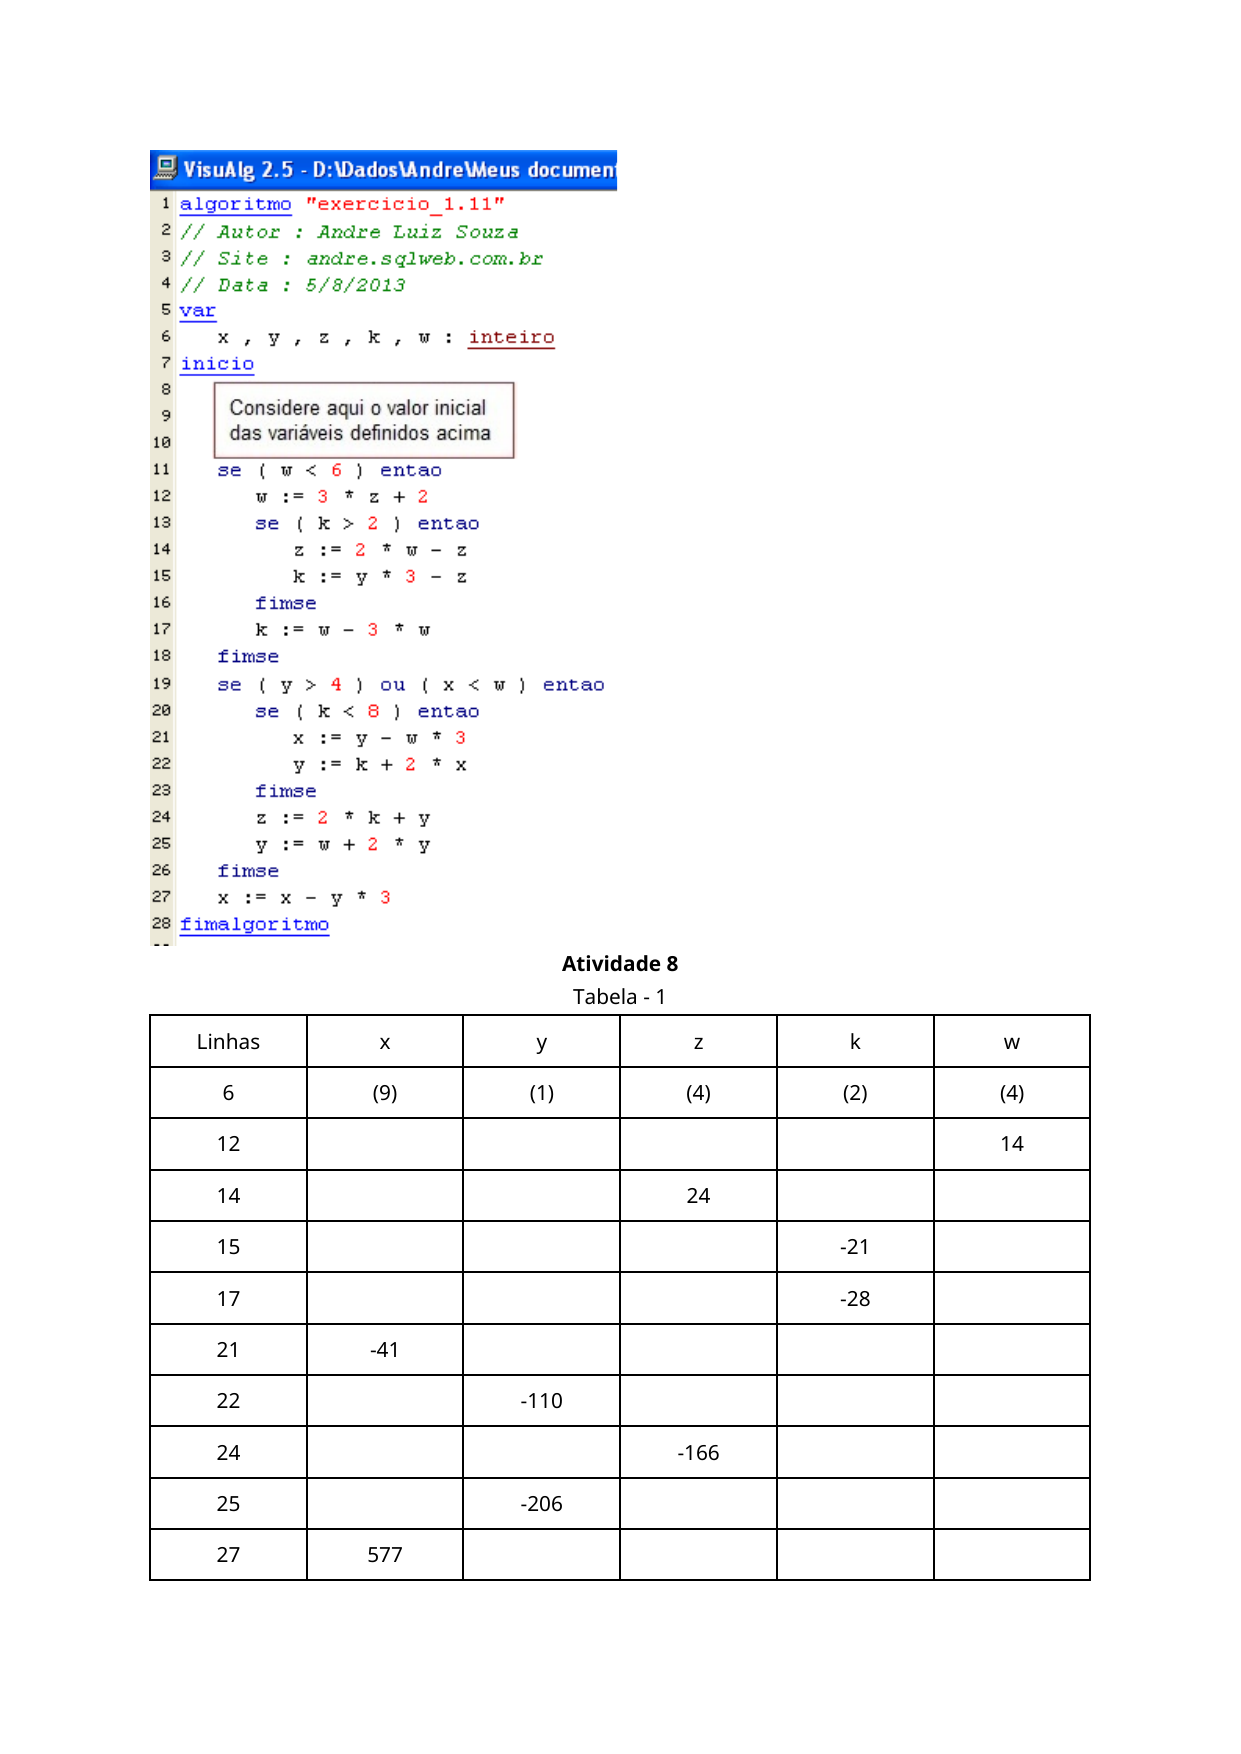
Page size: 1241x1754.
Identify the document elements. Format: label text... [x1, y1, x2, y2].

table_cell 12 [151, 1119, 306, 1168]
table_cell [778, 1119, 933, 1168]
table_cell [935, 1427, 1089, 1477]
table_cell [778, 1171, 933, 1220]
table_cell [308, 1222, 462, 1271]
table_cell [464, 1530, 619, 1579]
table_cell 27 [151, 1530, 306, 1579]
table_cell (1) [464, 1068, 619, 1117]
table_cell [935, 1222, 1089, 1271]
table_cell (4) [935, 1068, 1089, 1117]
table_cell [464, 1171, 619, 1220]
table_cell [621, 1119, 776, 1168]
table_cell [935, 1530, 1089, 1579]
table_cell 6 [151, 1068, 306, 1117]
table_cell [308, 1273, 462, 1322]
table_cell 577 [308, 1530, 462, 1579]
table_header y [464, 1016, 619, 1066]
text Tabela - 1 [150, 982, 1090, 1010]
table_header x [308, 1016, 462, 1066]
table_header Linhas [151, 1016, 306, 1066]
table_cell -206 [464, 1479, 619, 1528]
table_cell 21 [151, 1325, 306, 1374]
table_cell [308, 1376, 462, 1425]
table_cell (4) [621, 1068, 776, 1117]
table_cell -21 [778, 1222, 933, 1271]
table_cell [464, 1273, 619, 1322]
table_cell [464, 1427, 619, 1477]
table_cell -166 [621, 1427, 776, 1477]
table_header w [935, 1016, 1089, 1066]
table_cell [935, 1171, 1089, 1220]
picture [150, 150, 618, 946]
table_cell 24 [151, 1427, 306, 1477]
table_cell [464, 1325, 619, 1374]
table_cell [935, 1325, 1089, 1374]
table_cell [308, 1427, 462, 1477]
table_cell [464, 1119, 619, 1168]
table_header z [621, 1016, 776, 1066]
table_cell [621, 1530, 776, 1579]
table_cell 25 [151, 1479, 306, 1528]
table_cell 15 [151, 1222, 306, 1271]
table_cell 14 [935, 1119, 1089, 1168]
table_cell [308, 1119, 462, 1168]
text Atividade 8 [150, 949, 1090, 978]
table_cell 14 [151, 1171, 306, 1220]
table_cell (9) [308, 1068, 462, 1117]
table_cell [778, 1325, 933, 1374]
table_cell (2) [778, 1068, 933, 1117]
table_cell 17 [151, 1273, 306, 1322]
table_cell [778, 1530, 933, 1579]
table_header k [778, 1016, 933, 1066]
table_cell 24 [621, 1171, 776, 1220]
table_cell [778, 1376, 933, 1425]
table_cell [778, 1479, 933, 1528]
table_cell [464, 1222, 619, 1271]
table_cell [621, 1273, 776, 1322]
table_cell [621, 1222, 776, 1271]
table_cell 22 [151, 1376, 306, 1425]
table_cell [621, 1479, 776, 1528]
table_cell -110 [464, 1376, 619, 1425]
table_cell -41 [308, 1325, 462, 1374]
table_cell [935, 1376, 1089, 1425]
table_cell [621, 1376, 776, 1425]
table_cell [621, 1325, 776, 1374]
table_cell -28 [778, 1273, 933, 1322]
table_cell [935, 1479, 1089, 1528]
table_cell [778, 1427, 933, 1477]
table_cell [935, 1273, 1089, 1322]
table_cell [308, 1479, 462, 1528]
table_cell [308, 1171, 462, 1220]
